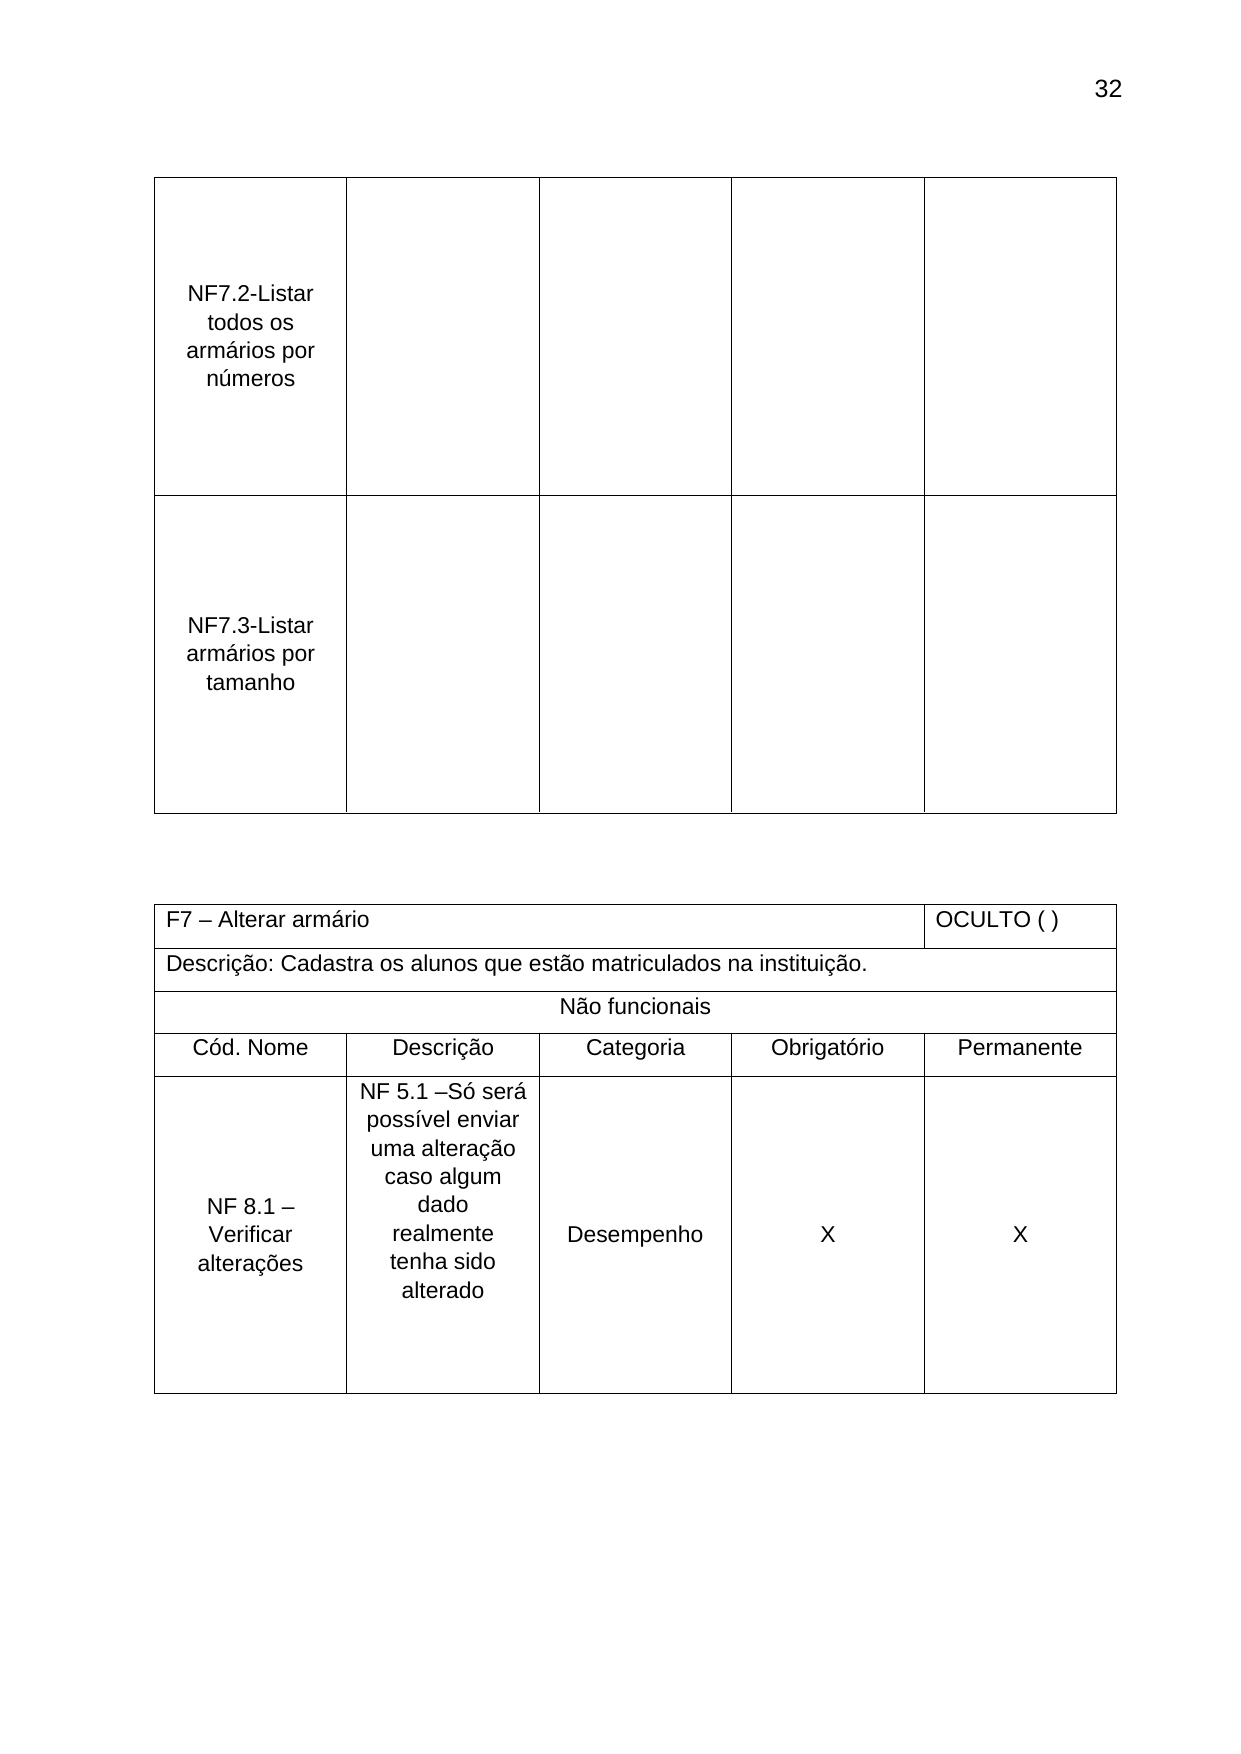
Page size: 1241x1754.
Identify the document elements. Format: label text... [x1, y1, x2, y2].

table_cell [347, 496, 539, 812]
table_cell NF 8.1 – Verificar alterações [155, 1077, 346, 1393]
table_header F7 – Alterar armário [155, 905, 924, 948]
table_cell [540, 496, 731, 812]
table_cell X [732, 1077, 924, 1393]
table_cell [347, 178, 539, 495]
table_cell [925, 178, 1116, 495]
table_cell Obrigatório [732, 1034, 924, 1076]
table_cell [540, 178, 731, 495]
table_cell Categoria [540, 1034, 731, 1076]
table_cell Não funcionais [155, 992, 1116, 1032]
table_cell Descrição [347, 1034, 539, 1076]
table_cell Desempenho [540, 1077, 731, 1393]
table_cell [732, 178, 924, 495]
table_cell Permanente [925, 1034, 1116, 1076]
table_cell [925, 496, 1116, 812]
table_cell NF7.2-Listar todos os armários por números [155, 178, 346, 495]
table_cell [732, 496, 924, 812]
table_cell NF 5.1 –Só será possível enviar uma alteração caso algum dado realmente tenha sido alterado [347, 1077, 539, 1393]
table_cell Descrição: Cadastra os alunos que estão matriculados na instituição. [155, 949, 1116, 991]
table_cell NF7.3-Listar armários por tamanho [155, 496, 346, 812]
table_cell X [925, 1077, 1116, 1393]
table_cell Cód. Nome [155, 1034, 346, 1076]
table_header OCULTO ( ) [925, 905, 1116, 948]
